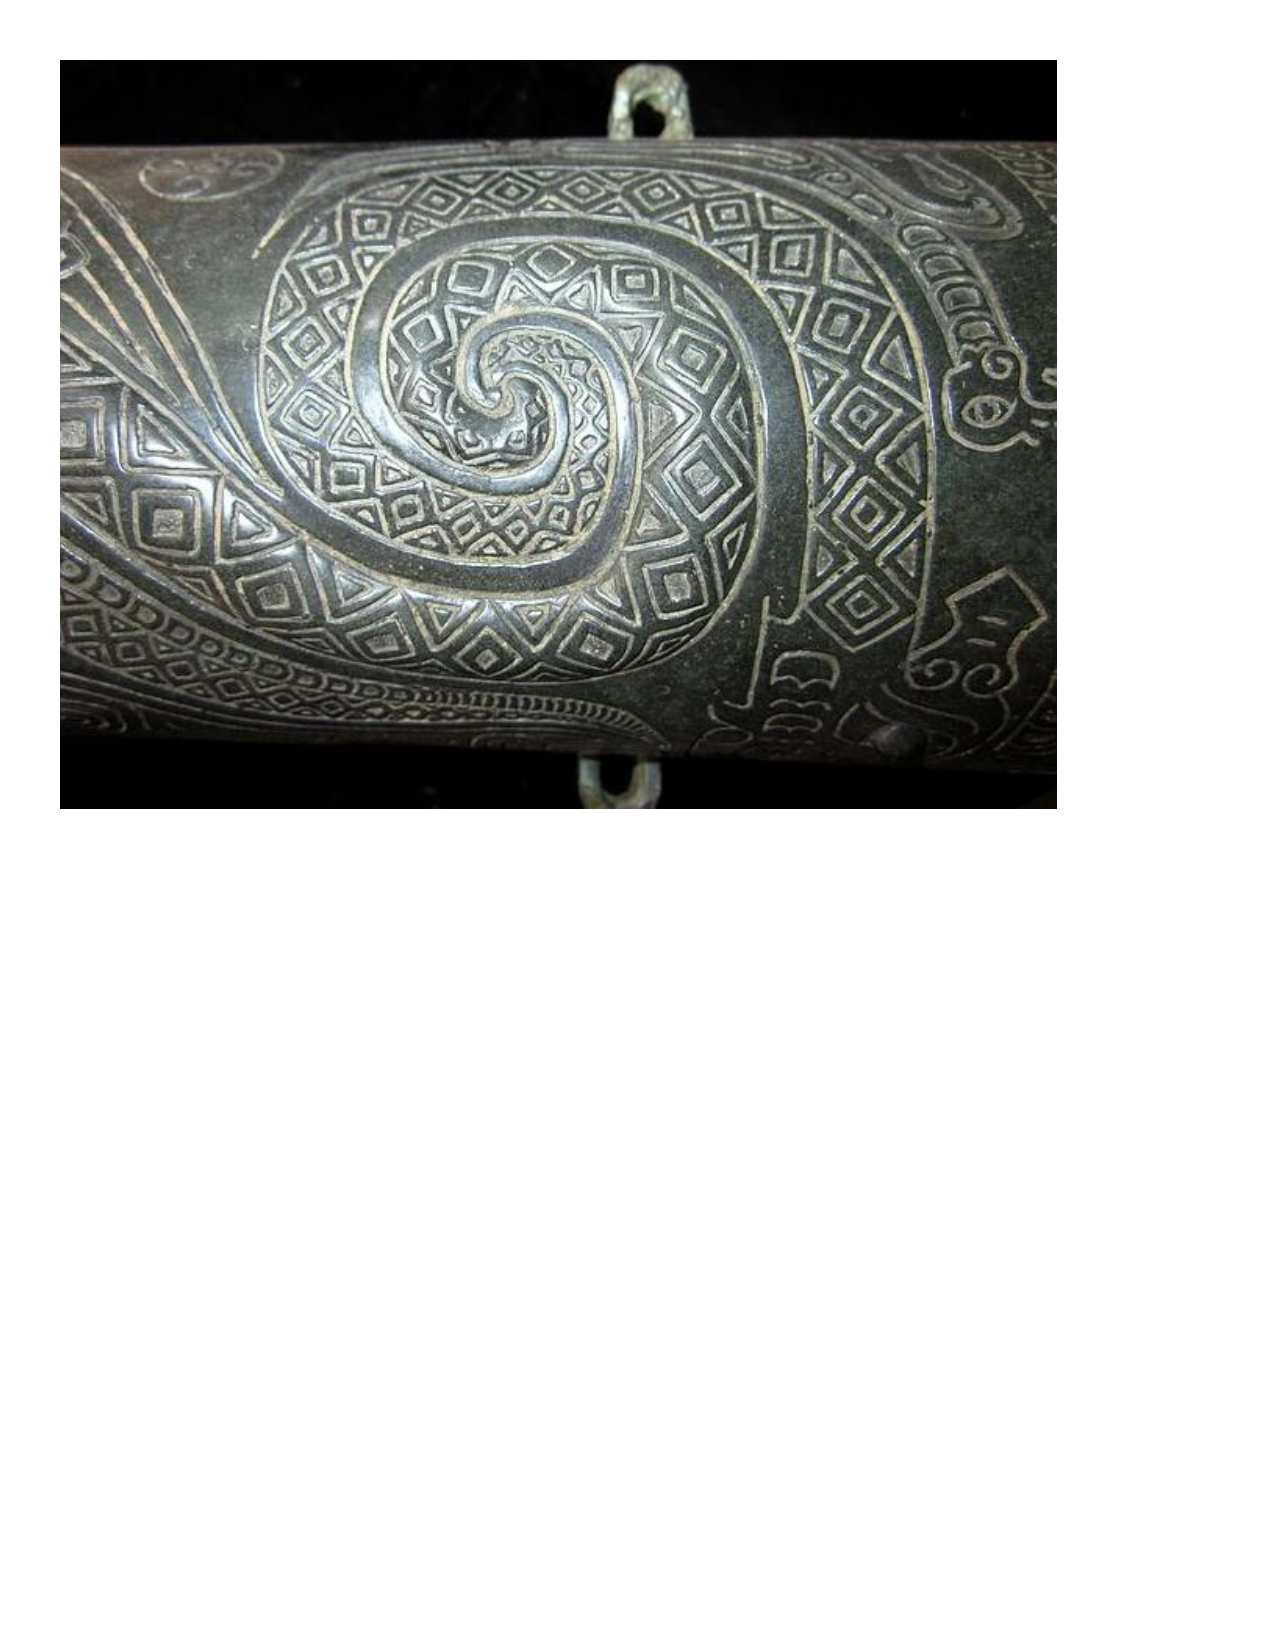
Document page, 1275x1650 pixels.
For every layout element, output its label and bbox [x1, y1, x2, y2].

picture [60, 60, 1057, 809]
